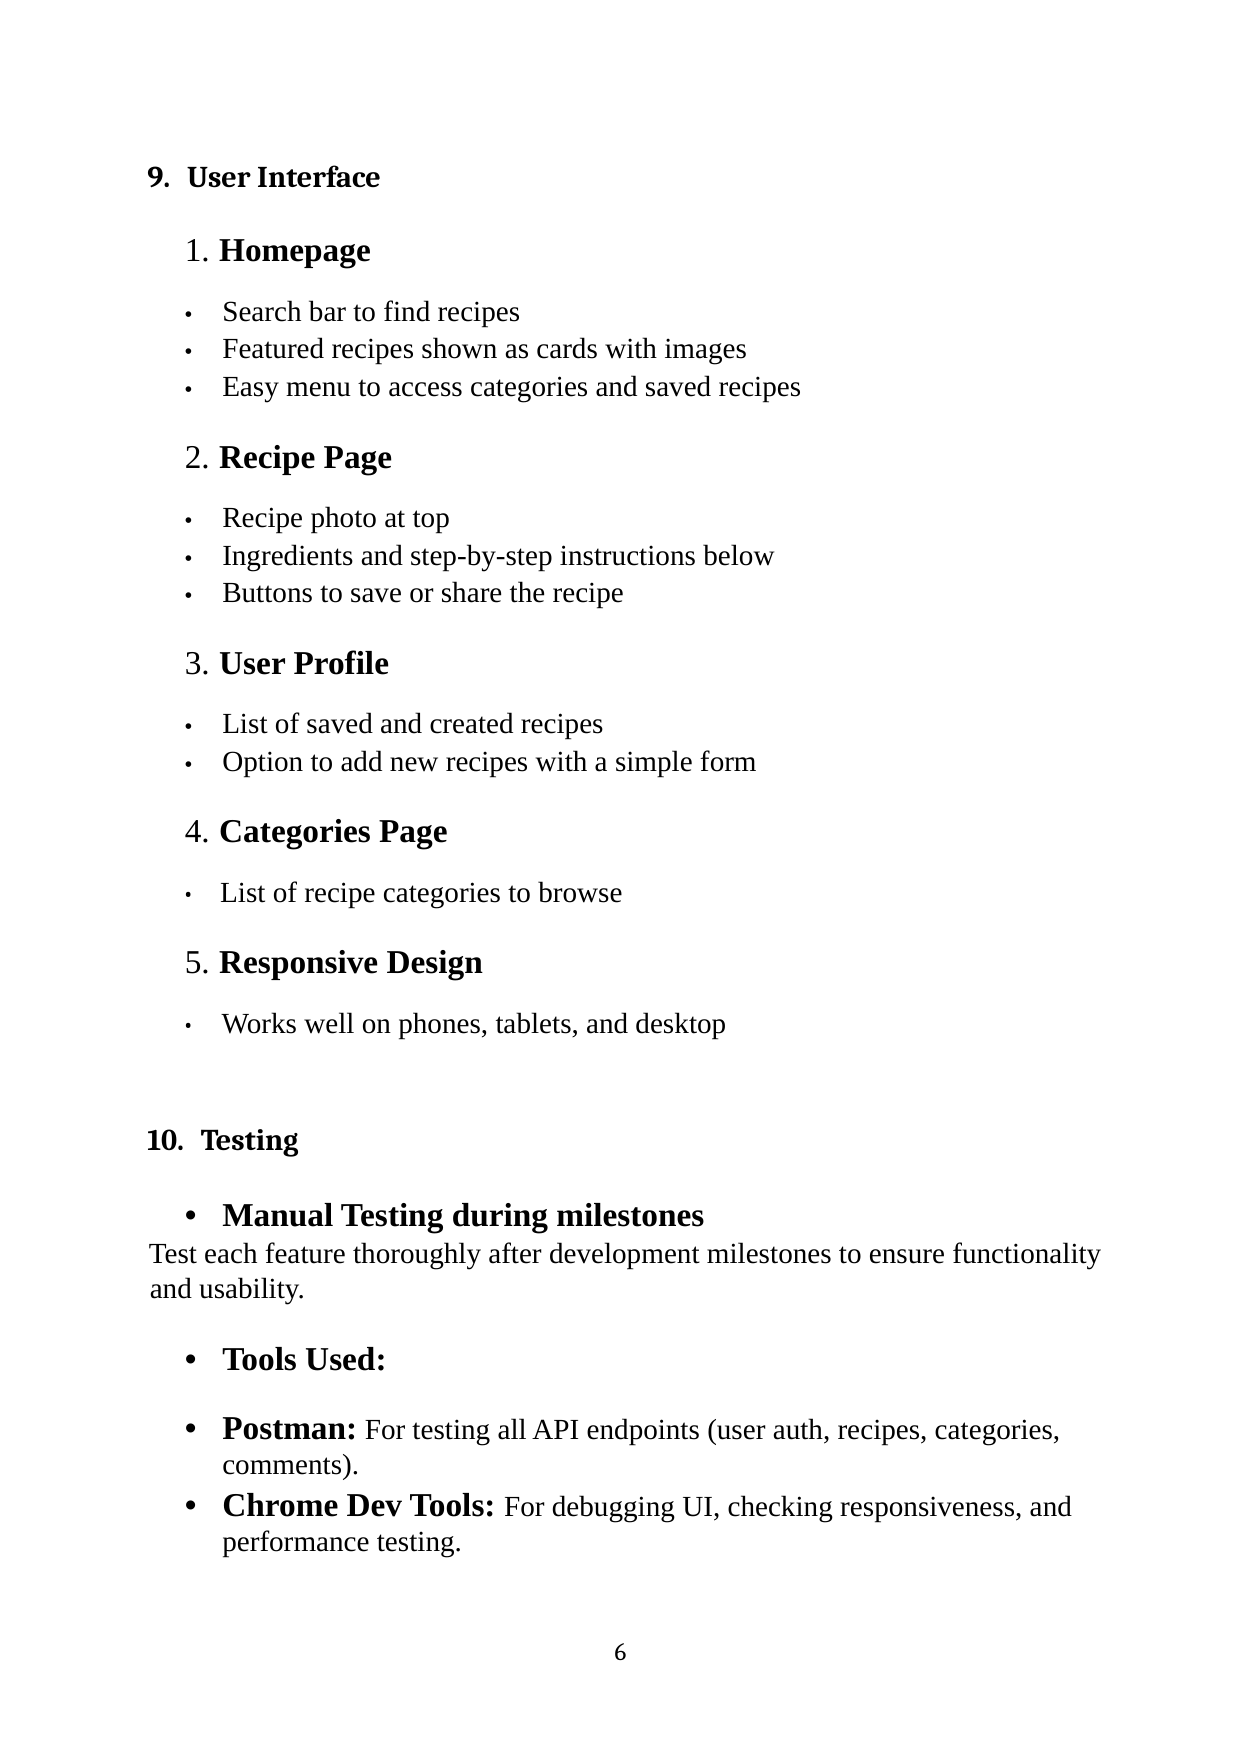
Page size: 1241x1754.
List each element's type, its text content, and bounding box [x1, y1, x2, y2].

list Easy menu to access categories and saved recipes [184, 369, 1148, 403]
text 1. Homepage [184, 230, 1149, 269]
text Test each feature thoroughly after development milestones to ensure functionality and usability. [148, 1237, 1148, 1304]
list Ingredients and step-by-step instructions below [184, 538, 1148, 571]
list Recipe photo at top [184, 500, 1148, 534]
list Search bar to find recipes [184, 294, 1148, 327]
text • List of recipe categories to browse [147, 875, 1149, 909]
list Tools Used: [184, 1339, 1148, 1377]
list Buttons to save or share the recipe [184, 575, 1148, 609]
list Featured recipes shown as cards with images [184, 331, 1148, 365]
list List of saved and created recipes [184, 706, 1148, 740]
text 2. Recipe Page [184, 437, 1149, 476]
list Manual Testing during milestones [184, 1195, 1148, 1233]
list Chrome Dev Tools: For debugging UI, checking responsiveness, and performance testing. [184, 1485, 1148, 1558]
text 4. Categories Page [184, 812, 1149, 850]
subtitle 10. Testing [147, 1123, 1149, 1158]
list Option to add new recipes with a simple form [184, 744, 1148, 778]
text • Works well on phones, tablets, and desktop [147, 1006, 1149, 1040]
list Postman: For testing all API endpoints (user auth, recipes, categories, comments). [184, 1408, 1148, 1481]
text 3. User Profile [184, 643, 1149, 682]
subtitle 9. User Interface [147, 160, 1149, 195]
text 5. Responsive Design [184, 943, 1149, 981]
